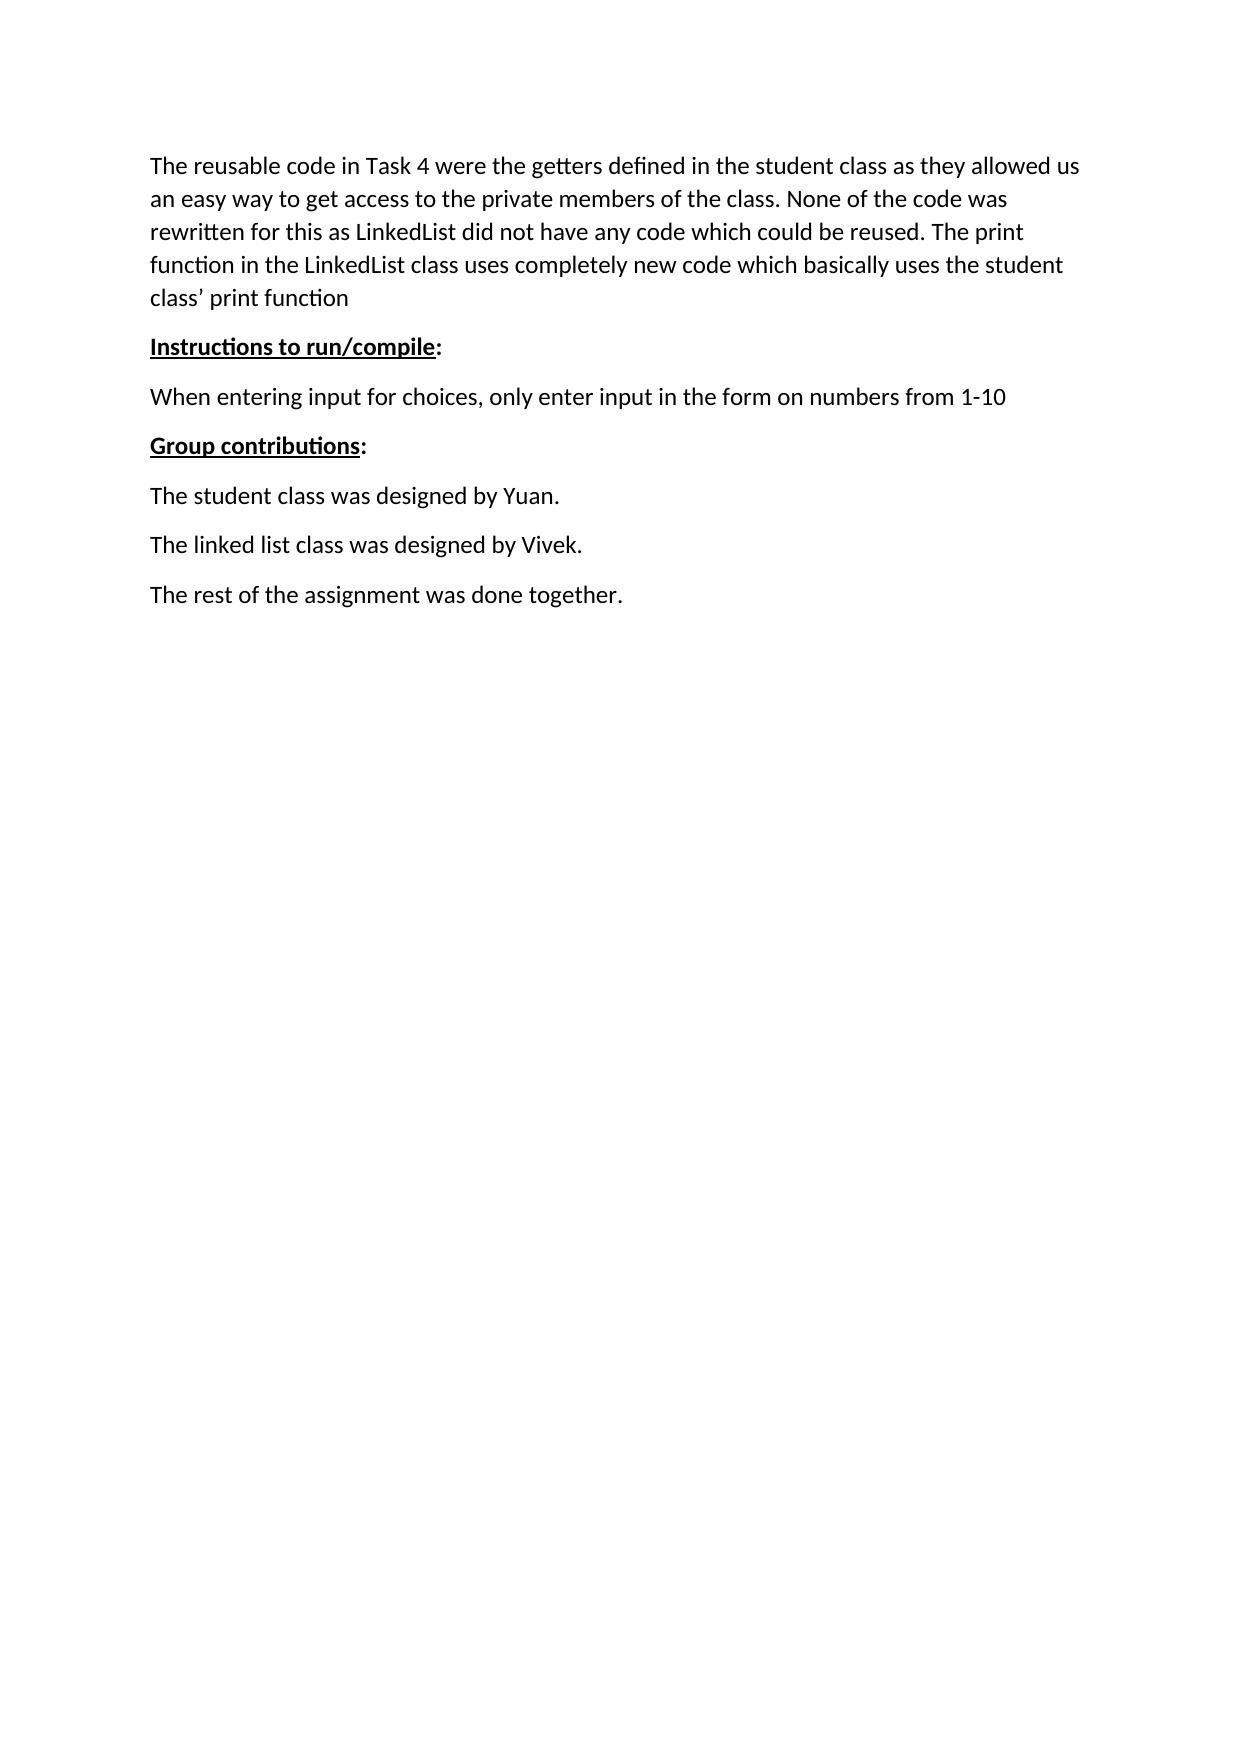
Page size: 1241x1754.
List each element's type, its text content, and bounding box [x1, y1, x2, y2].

text The rest of the assignment was done together. [150, 579, 1090, 610]
text The student class was designed by Yuan. [150, 480, 1090, 511]
text The linked list class was designed by Vivek. [150, 529, 1090, 560]
text Instructions to run/compile: [150, 331, 1090, 362]
text When entering input for choices, only enter input in the form on numbers from 1-10 [150, 381, 1090, 411]
text Group contributions: [150, 430, 1090, 461]
text The reusable code in Task 4 were the getters defined in the student class as they allowed us an easy way to get access to the private members of the class. None of the code was rewritten for this as LinkedList did not have any code which could be reused. The print function in the LinkedList class uses completely new code which basically uses the student class’ print function [150, 150, 1090, 312]
